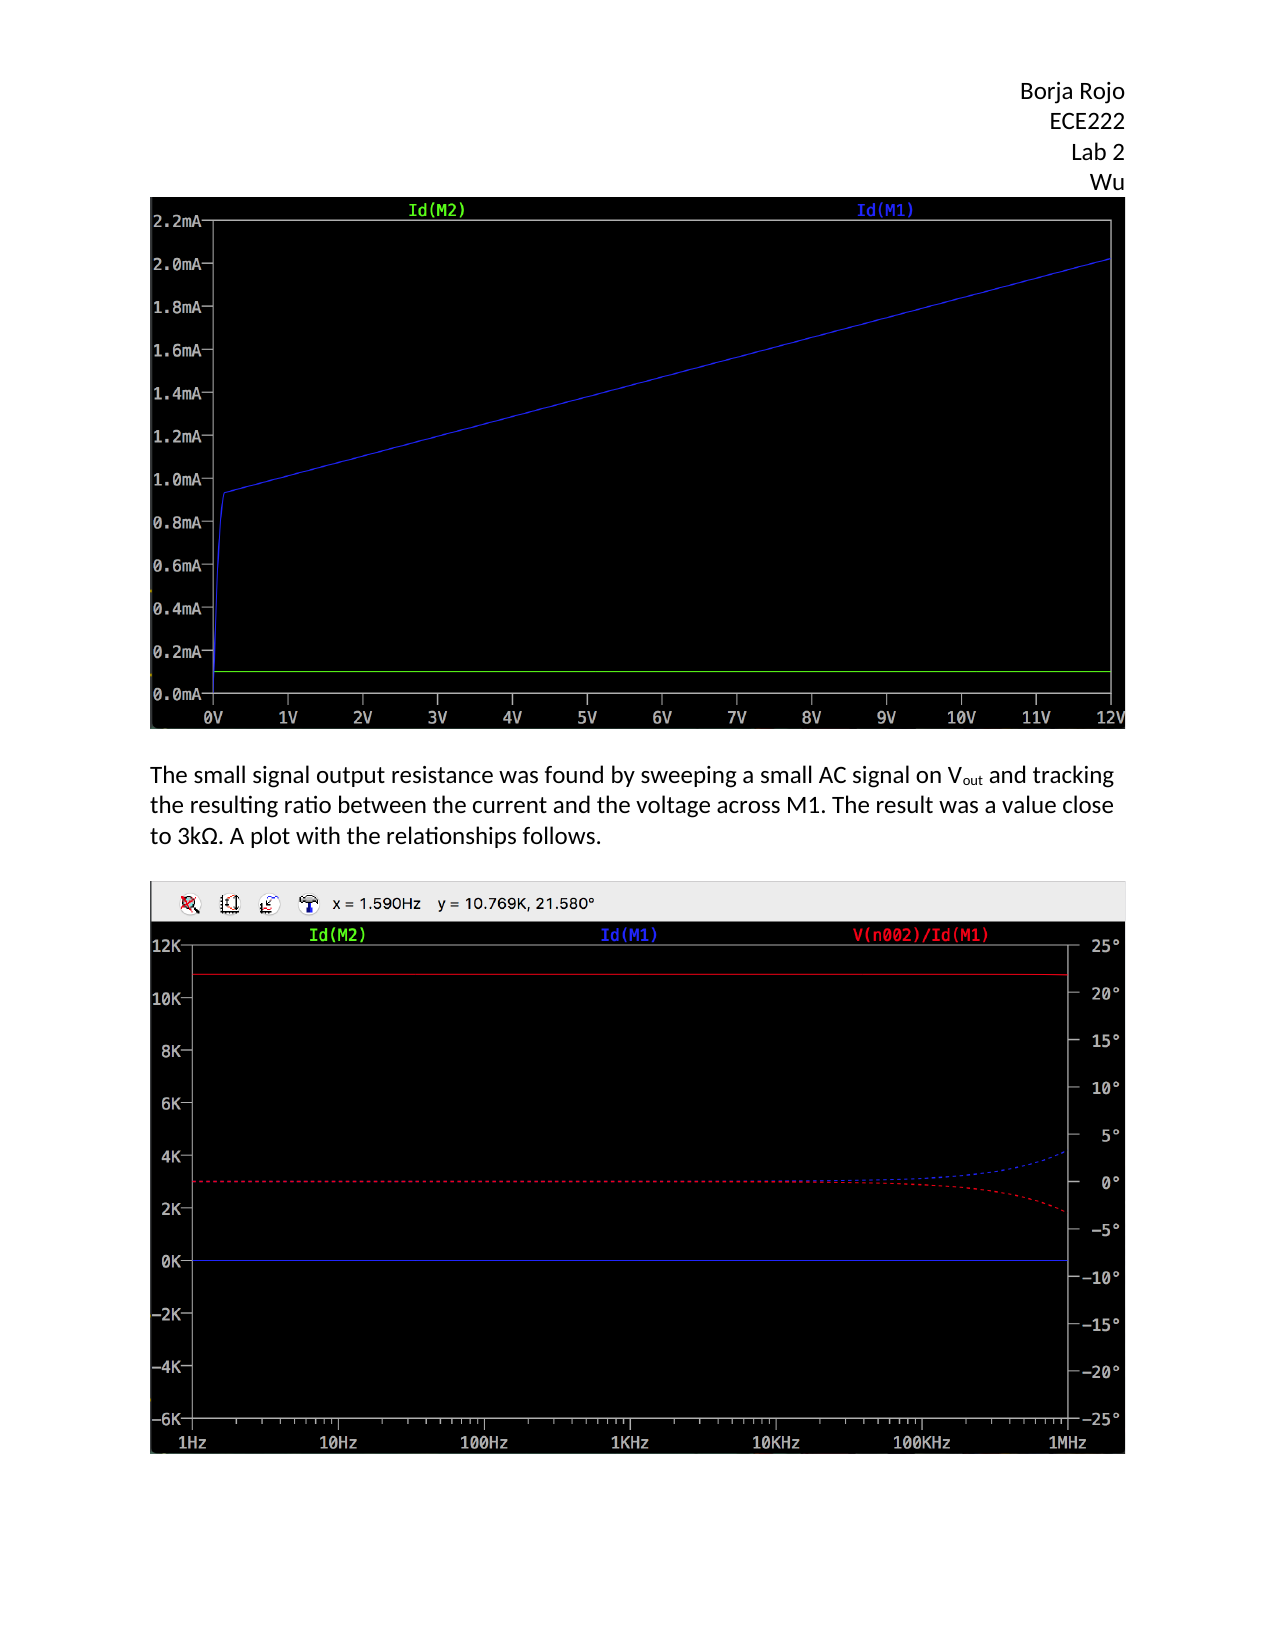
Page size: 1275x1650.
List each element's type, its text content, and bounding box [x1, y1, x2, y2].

picture [150, 197, 1125, 729]
picture [150, 881, 1125, 1454]
text The small signal output resistance was found by sweeping a small AC signal on Vout and tracking the resulting ratio between the current and the voltage across M1. The result was a value close to 3kΩ. A plot with the relationships follows. [150, 759, 1125, 851]
